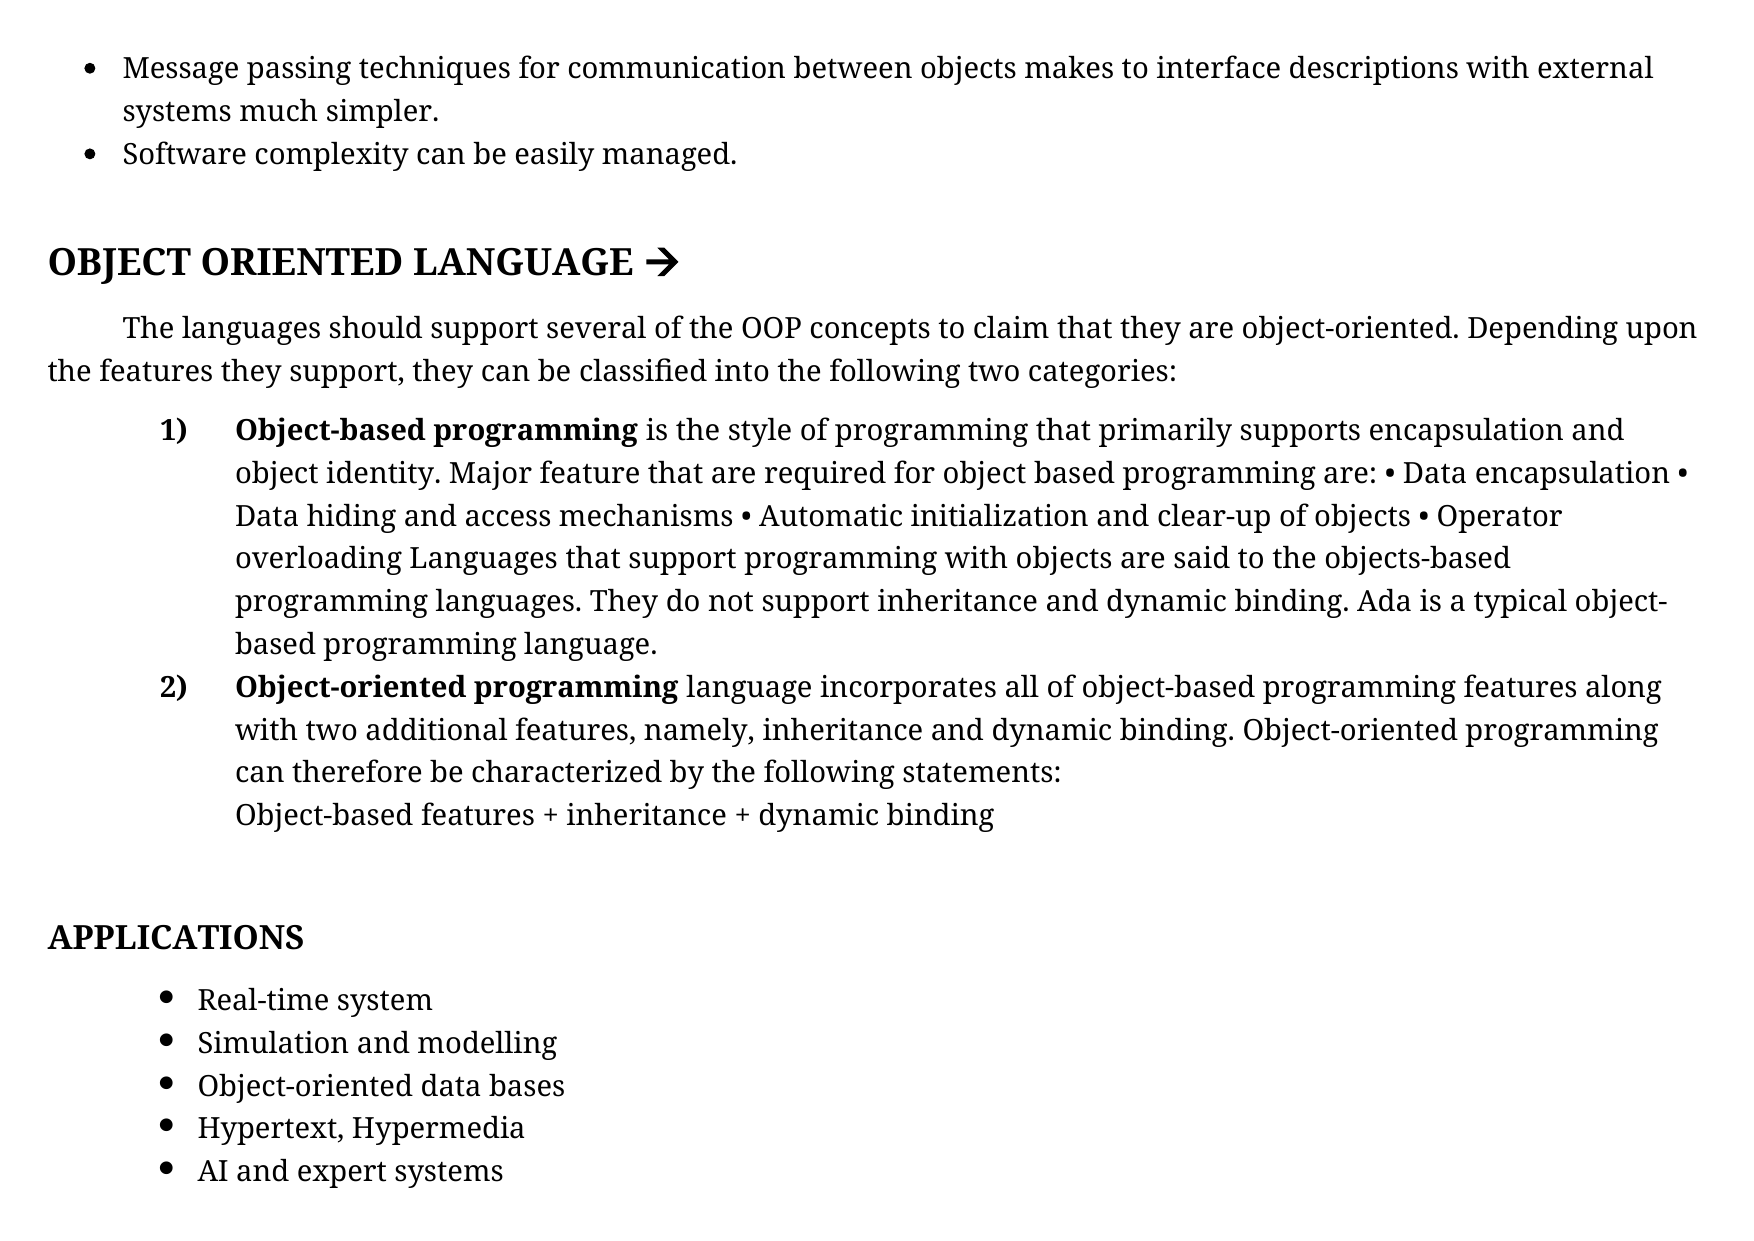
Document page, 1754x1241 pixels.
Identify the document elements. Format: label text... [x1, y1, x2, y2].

list Object-oriented programming language incorporates all of object-based programming features along with two additional features, namely, inheritance and dynamic binding. Object-oriented programming can therefore be characterized by the following statements: [160, 666, 1707, 791]
list Software complexity can be easily managed. [85, 133, 1707, 173]
list Real-time system [160, 979, 1707, 1019]
text APPLICATIONS [47, 913, 1707, 959]
list Message passing techniques for communication between objects makes to interface descriptions with external systems much simpler. [85, 47, 1707, 130]
list Object-based features + inheritance + dynamic binding [235, 794, 1707, 834]
list Object-based programming is the style of programming that primarily supports encapsulation and object identity. Major feature that are required for object based programming are: • Data encapsulation • Data hiding and access mechanisms • Automatic initialization and clear-up of objects • Operator overloading Languages that support programming with objects are said to the objects-based programming languages. They do not support inheritance and dynamic binding. Ada is a typical object-based programming language. [160, 409, 1707, 663]
list Simulation and modelling [160, 1022, 1707, 1062]
list Hypertext, Hypermedia [160, 1108, 1707, 1147]
text The languages should support several of the OOP concepts to claim that they are object-oriented. Depending upon the features they support, they can be classified into the following two categories: [47, 307, 1707, 389]
list Object-oriented data bases [160, 1065, 1707, 1104]
text OBJECT ORIENTED LANGUAGE [47, 235, 1707, 286]
list AI and expert systems [160, 1150, 1707, 1190]
